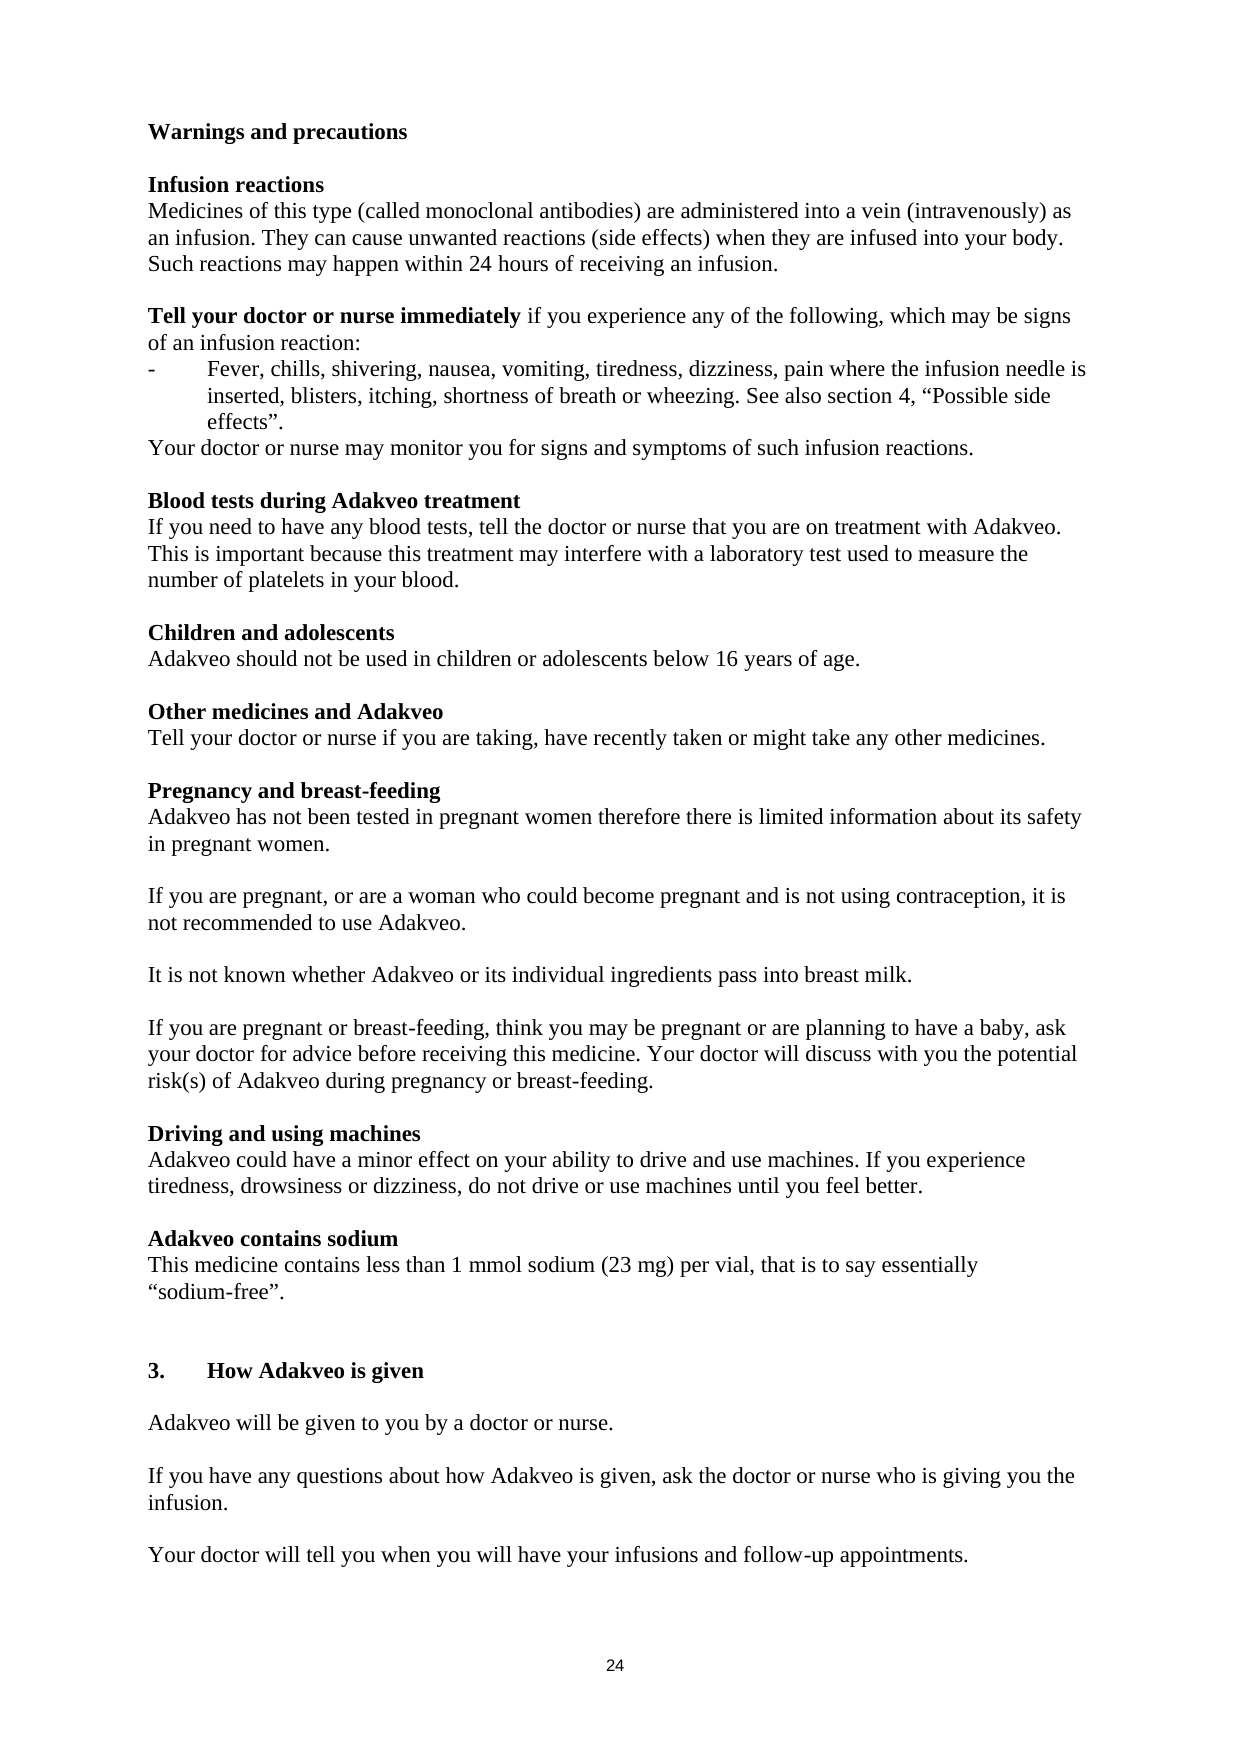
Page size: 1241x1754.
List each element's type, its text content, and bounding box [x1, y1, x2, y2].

list Adakveo contains sodium [148, 1225, 1092, 1251]
text Other medicines and Adakveo [148, 698, 1092, 724]
text It is not known whether Adakveo or its individual ingredients pass into breast milk. [148, 961, 1092, 988]
list Children and adolescents [148, 619, 1092, 645]
text Adakveo could have a minor effect on your ability to drive and use machines. If you experience tiredness, drowsiness or dizziness, do not drive or use machines until you feel better. [148, 1146, 1092, 1199]
list Adakveo should not be used in children or adolescents below 16 years of age. [148, 645, 1092, 672]
list Blood tests during Adakveo treatment [148, 487, 1092, 513]
list Warnings and precautions [148, 118, 1092, 144]
text Your doctor will tell you when you will have your infusions and follow-up appointments. [148, 1541, 1092, 1568]
text Driving and using machines [148, 1119, 1092, 1146]
list If you need to have any blood tests, tell the doctor or nurse that you are on treatment with Adakveo. This is important because this treatment may interfere with a laboratory test used to measure the number of platelets in your blood. [148, 513, 1092, 592]
text If you are pregnant, or are a woman who could become pregnant and is not using contraception, it is not recommended to use Adakveo. [148, 882, 1092, 935]
list Infusion reactions [148, 171, 1092, 197]
list Your doctor or nurse may monitor you for signs and symptoms of such infusion reactions. [148, 434, 1092, 461]
text Adakveo has not been tested in pregnant women therefore there is limited information about its safety in pregnant women. [148, 803, 1092, 856]
list Pregnancy and breast-feeding [148, 777, 1092, 803]
list Tell your doctor or nurse immediately if you experience any of the following, which may be signs of an infusion reaction: [148, 303, 1092, 355]
text Adakveo will be given to you by a doctor or nurse. [148, 1409, 1092, 1436]
list Medicines of this type (called monoclonal antibodies) are administered into a vein (intravenously) as an infusion. They can cause unwanted reactions (side effects) when they are infused into your body. Such reactions may happen within 24 hours of receiving an infusion. [148, 197, 1092, 276]
text If you have any questions about how Adakveo is given, ask the doctor or nurse who is giving you the infusion. [148, 1462, 1092, 1515]
text Tell your doctor or nurse if you are taking, have recently taken or might take any other medicines. [148, 724, 1092, 751]
text 3. How Adakveo is given [148, 1357, 1092, 1383]
list Fever, chills, shivering, nausea, vomiting, tiredness, dizziness, pain where the infusion needle is inserted, blisters, itching, shortness of breath or wheezing. See also section 4, “Possible side effects”. [148, 355, 1092, 434]
text If you are pregnant or breast-feeding, think you may be pregnant or are planning to have a baby, ask your doctor for advice before receiving this medicine. Your doctor will discuss with you the potential risk(s) of Adakveo during pregnancy or breast-feeding. [148, 1014, 1092, 1093]
list This medicine contains less than 1 mmol sodium (23 mg) per vial, that is to say essentially “sodium-free”. [148, 1251, 1092, 1304]
